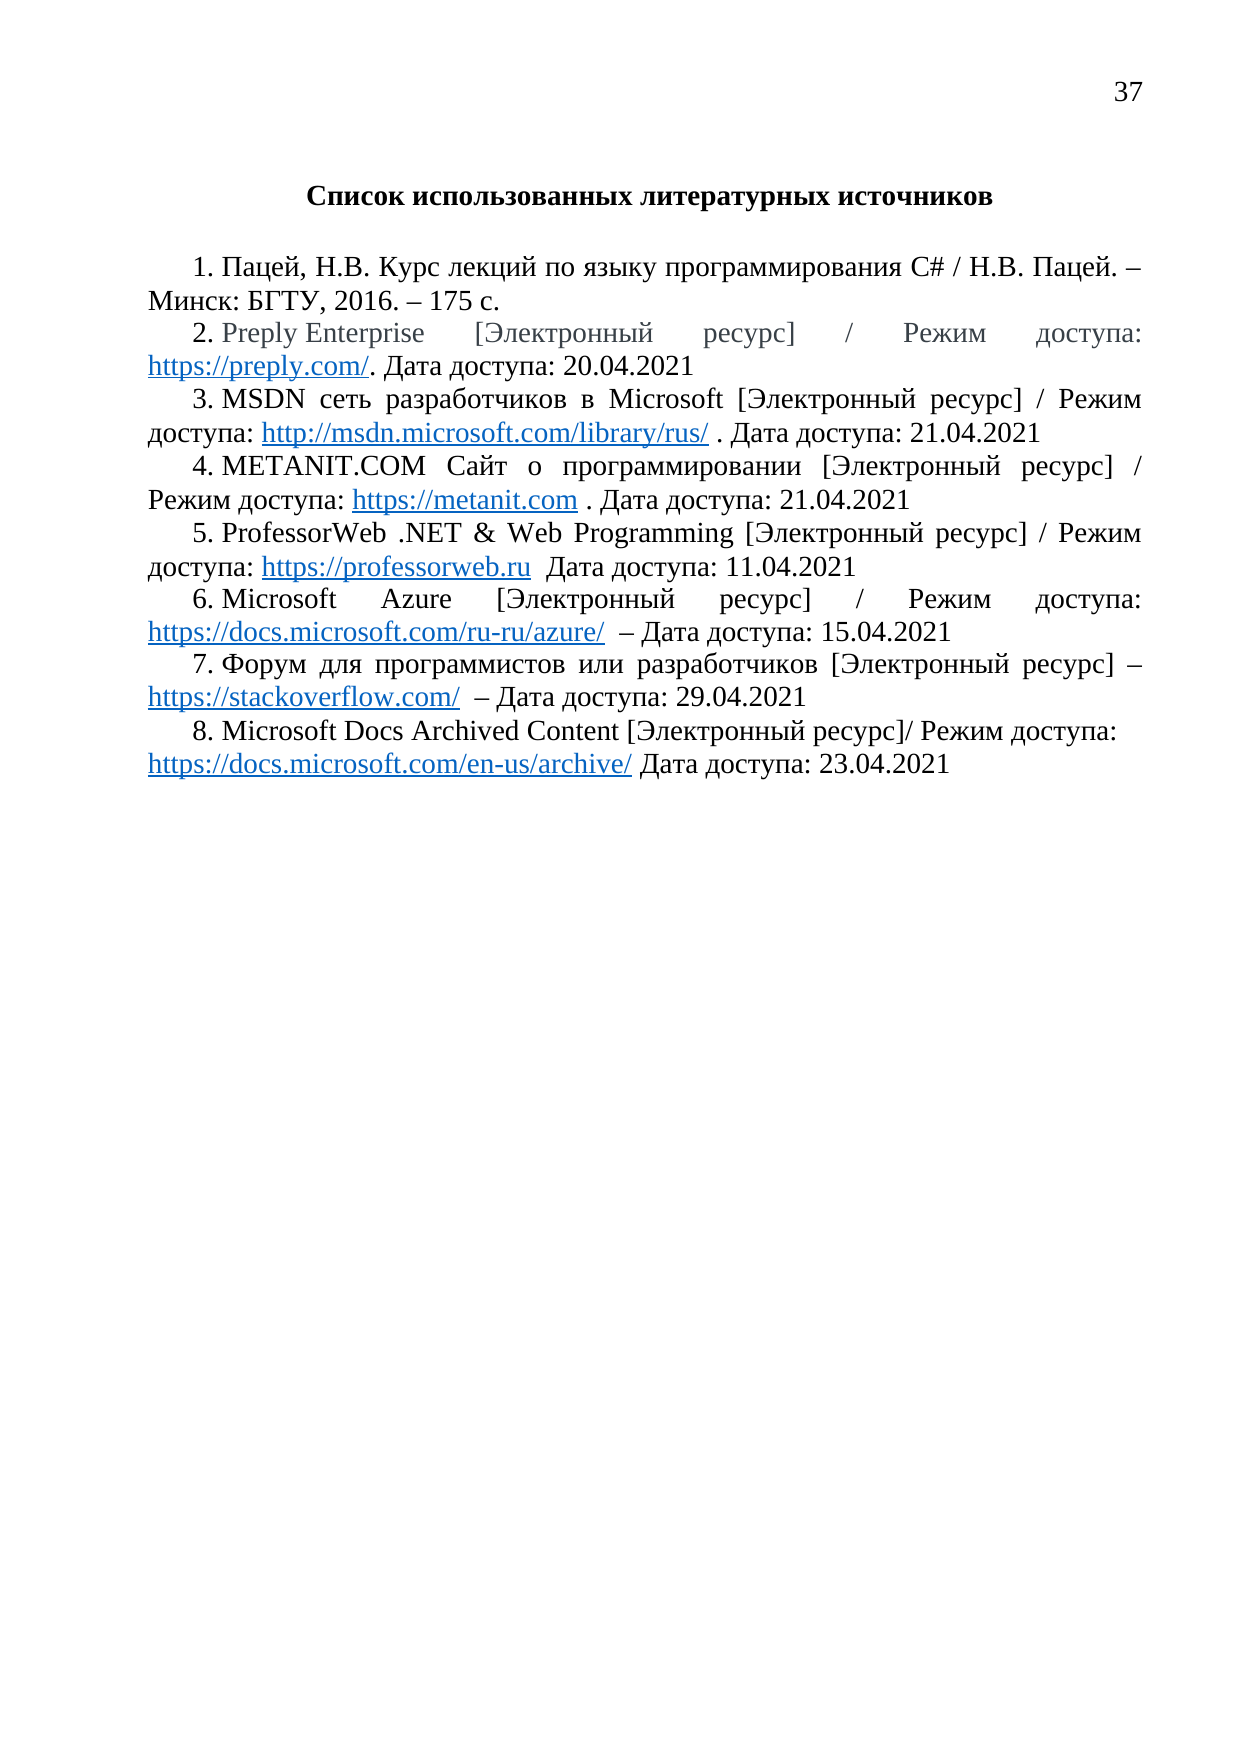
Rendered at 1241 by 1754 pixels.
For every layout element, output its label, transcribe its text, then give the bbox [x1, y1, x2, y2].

list ProfessorWeb .NET & Web Programming [Электронный ресурс] / Режим доступа: https://professorweb.ru Дата доступа: 11.04.2021 [148, 516, 1143, 583]
list Форум для программистов или разработчиков [Электронный ресурс] – https://stackoverflow.com/ – Дата доступа: 29.04.2021 [148, 648, 1143, 713]
list Preply Enterprise [Электронный ресурс] / Режим доступа: https://preply.com/. Дата доступа: 20.04.2021 [148, 316, 1143, 381]
text Список использованных литературных источников [148, 178, 1152, 212]
list Microsoft Azure [Электронный ресурс] / Режим доступа: https://docs.microsoft.com/ru-ru/azure/ – Дата доступа: 15.04.2021 [148, 583, 1143, 648]
list Пацей, Н.В. Курс лекций по языку программирования С# / Н.В. Пацей. – Минск: БГТУ, 2016. – 175 с. [148, 249, 1143, 316]
list MSDN сеть разработчиков в Microsoft [Электронный ресурс] / Режим доступа: http://msdn.microsoft.com/library/rus/ . Дата доступа: 21.04.2021 [148, 381, 1143, 448]
list METANIT.COM Сайт о программировании [Электронный ресурс] / Режим доступа: https://metanit.com . Дата доступа: 21.04.2021 [148, 448, 1143, 516]
list Microsoft Docs Archived Content [Электронный ресурс]/ Режим доступа: https://docs.microsoft.com/en-us/archive/ Дата доступа: 23.04.2021 [148, 713, 1143, 780]
